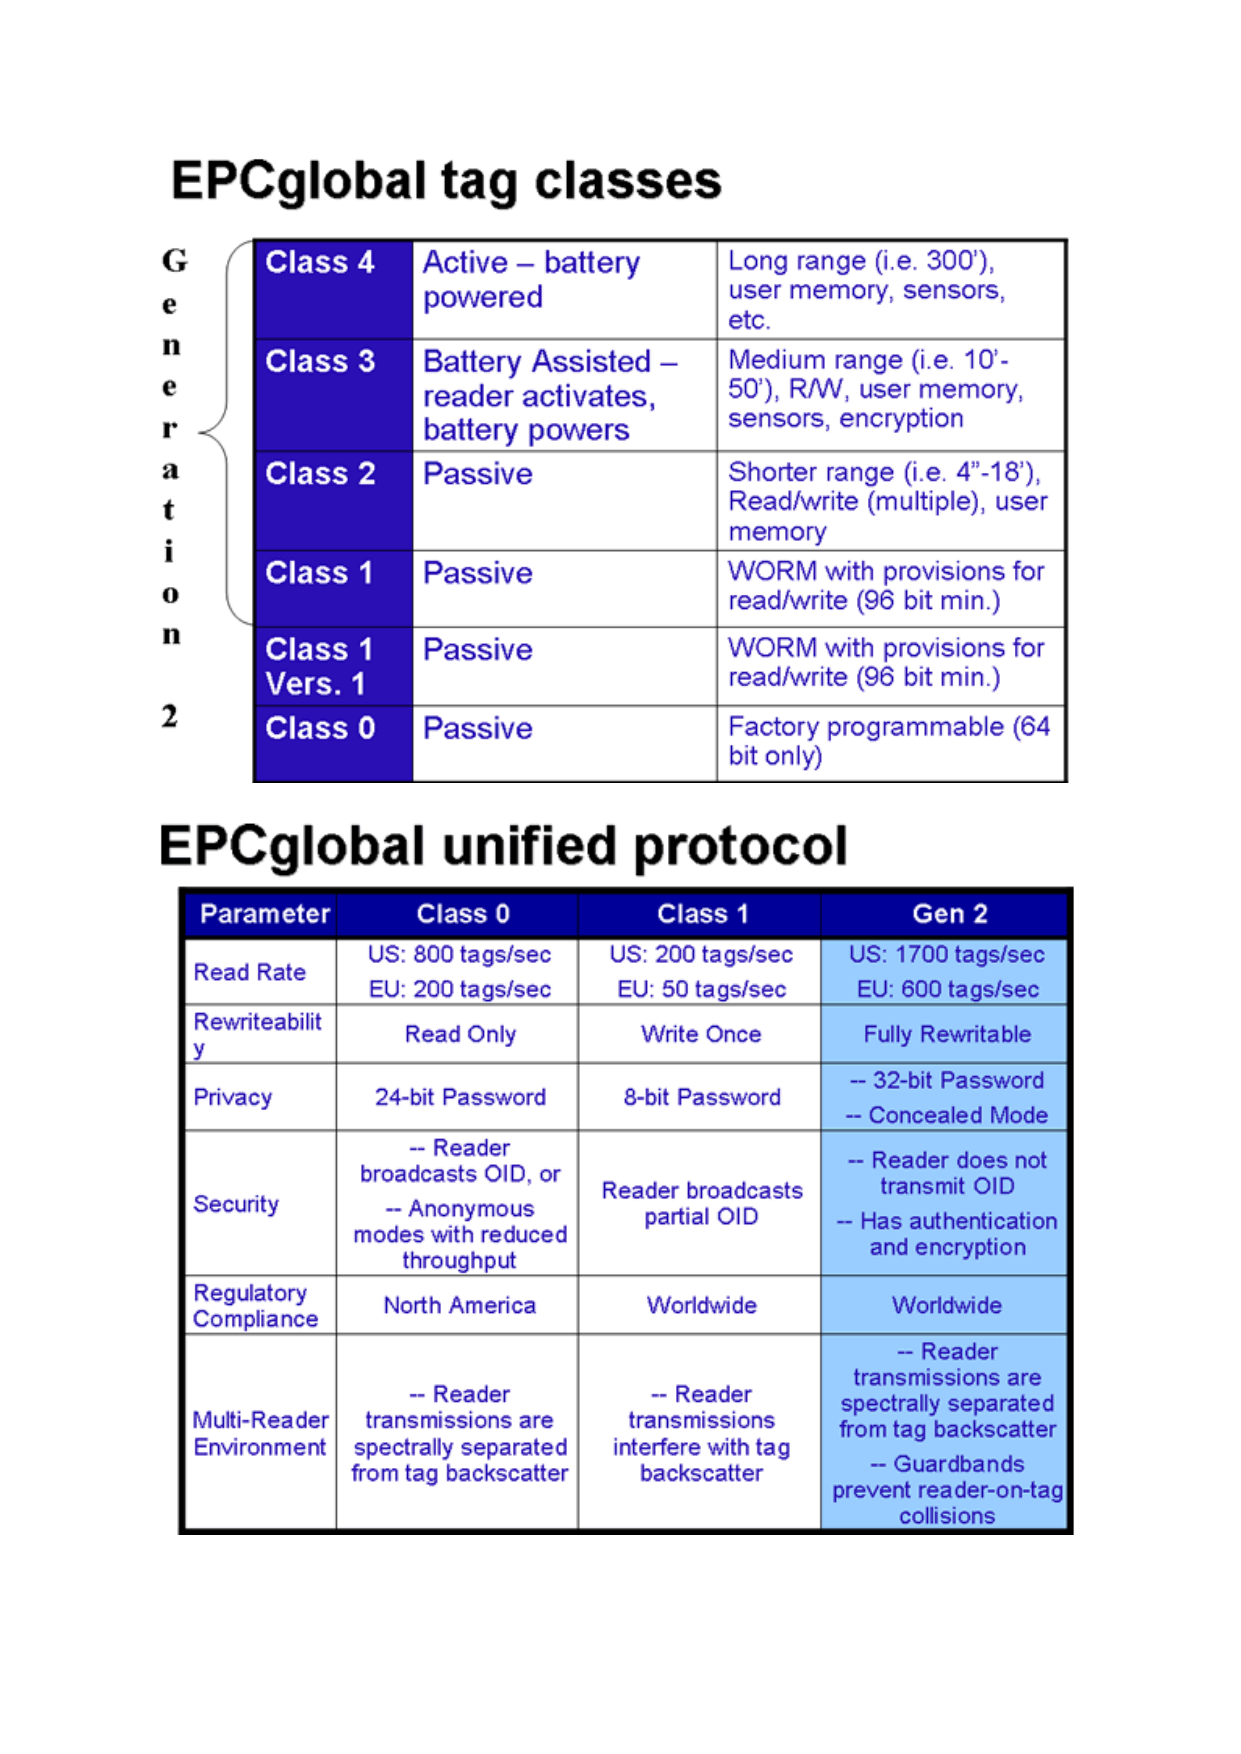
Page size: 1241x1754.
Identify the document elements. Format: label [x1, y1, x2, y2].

picture [147, 811, 1116, 1535]
picture [151, 147, 1089, 783]
